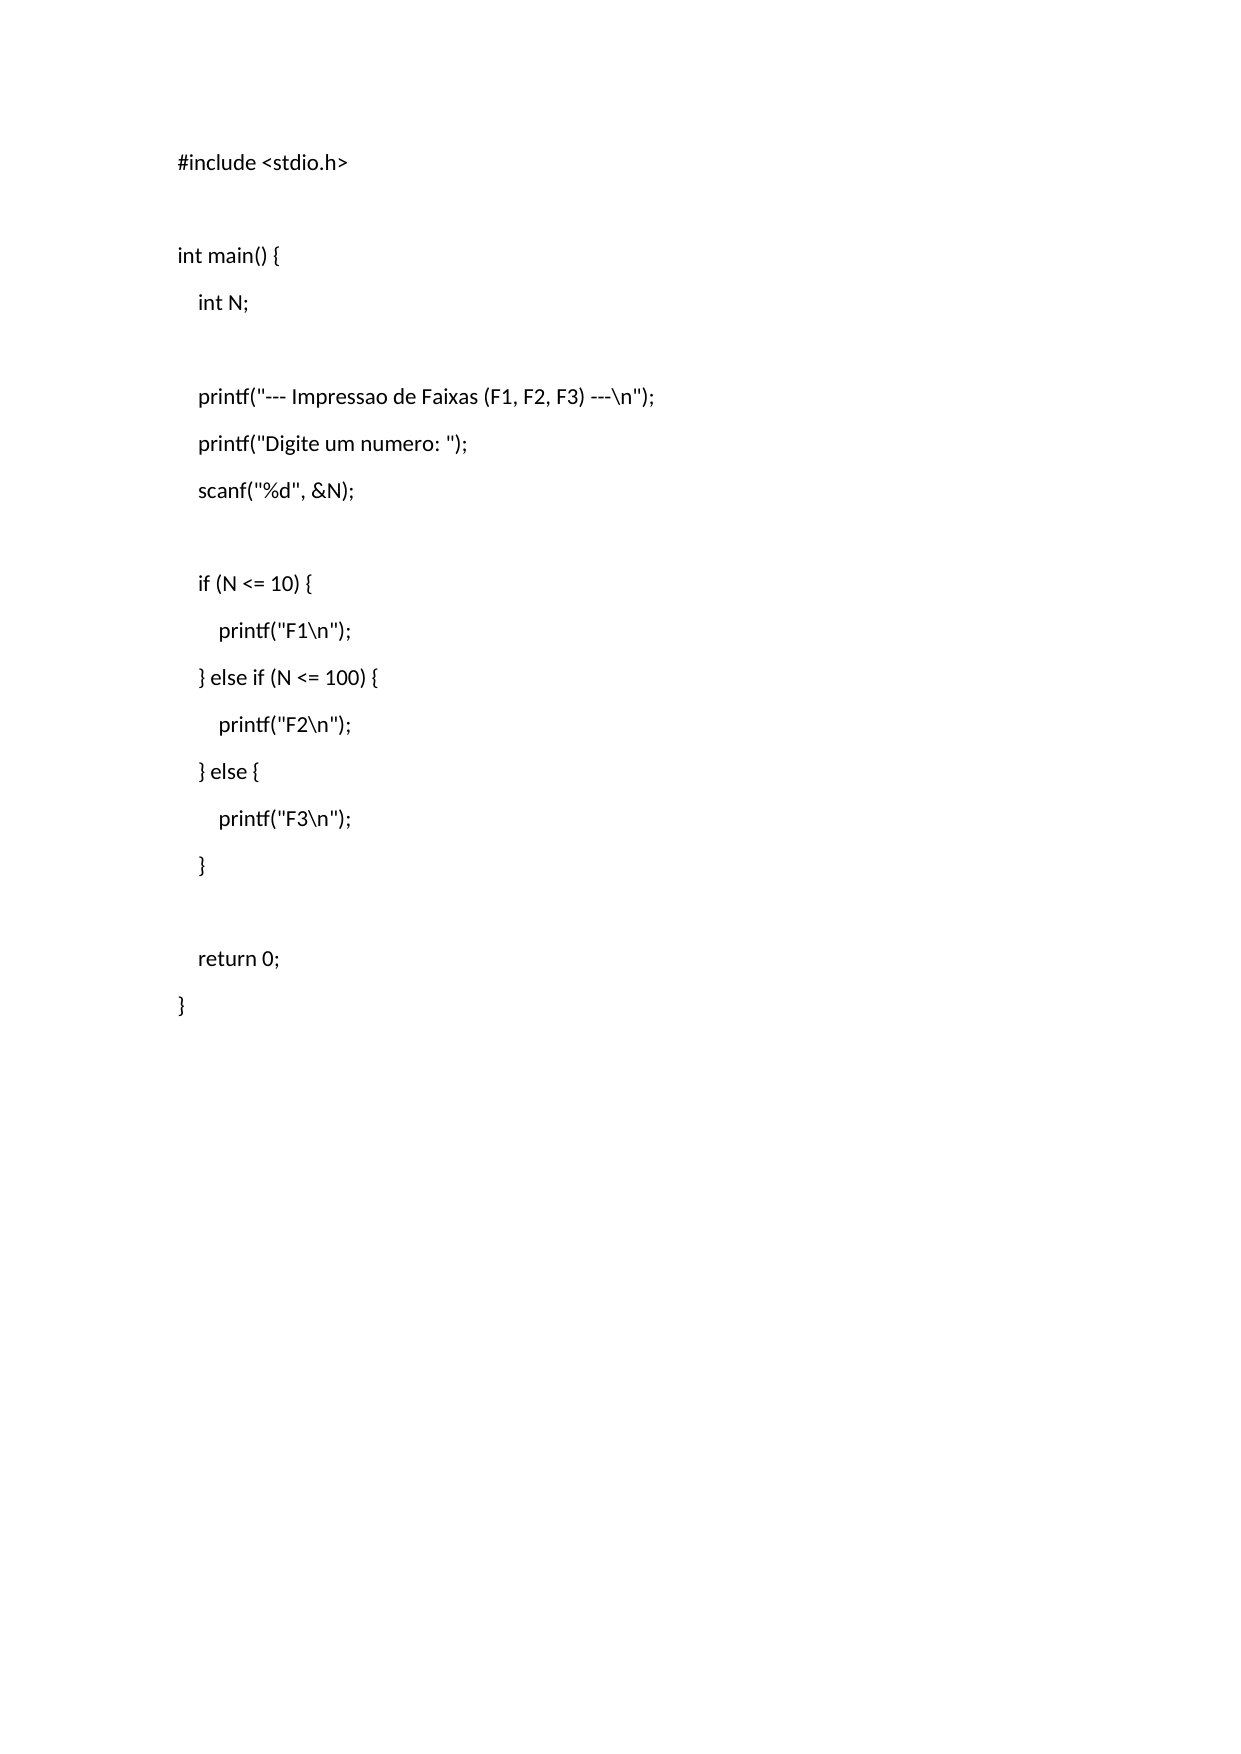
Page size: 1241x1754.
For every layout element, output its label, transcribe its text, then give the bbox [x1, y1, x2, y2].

text printf("F3\n"); [177, 804, 1063, 832]
text scanf("%d", &N); [177, 476, 1063, 504]
text } else { [177, 757, 1063, 785]
text if (N <= 10) { [177, 569, 1063, 597]
text int main() { [177, 241, 1063, 269]
text int N; [177, 288, 1063, 316]
text printf("F2\n"); [177, 710, 1063, 738]
text #include <stdio.h> [177, 148, 1063, 176]
text } [177, 851, 1063, 879]
text printf("--- Impressao de Faixas (F1, F2, F3) ---\n"); [177, 382, 1063, 410]
text return 0; [177, 944, 1063, 972]
text } [177, 991, 1063, 1019]
text } else if (N <= 100) { [177, 663, 1063, 691]
text printf("F1\n"); [177, 616, 1063, 644]
text printf("Digite um numero: "); [177, 429, 1063, 457]
